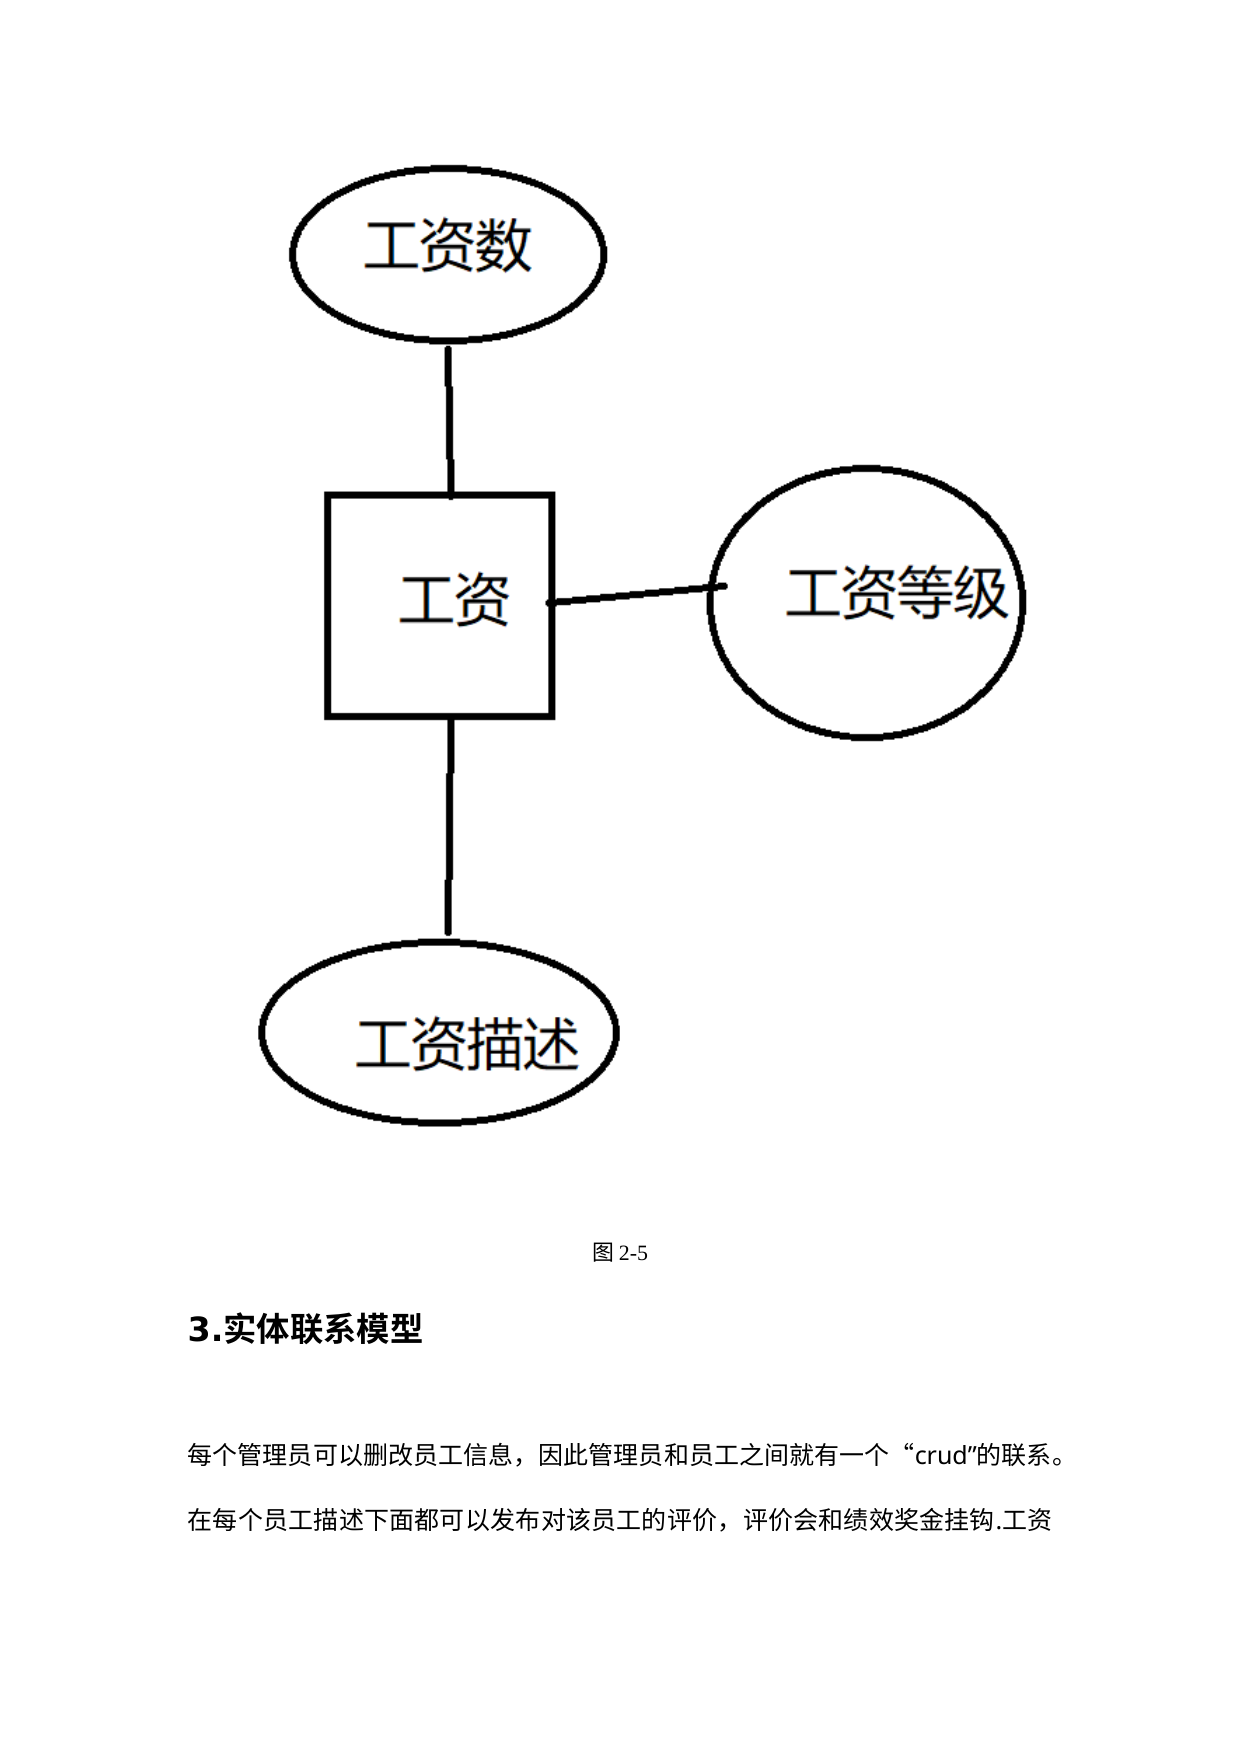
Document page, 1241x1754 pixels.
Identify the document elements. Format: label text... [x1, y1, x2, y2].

list 图2-5 [187, 1234, 1053, 1267]
picture [187, 162, 1053, 1208]
subtitle 实体联系模型 [187, 1294, 1053, 1359]
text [187, 1421, 1053, 1551]
